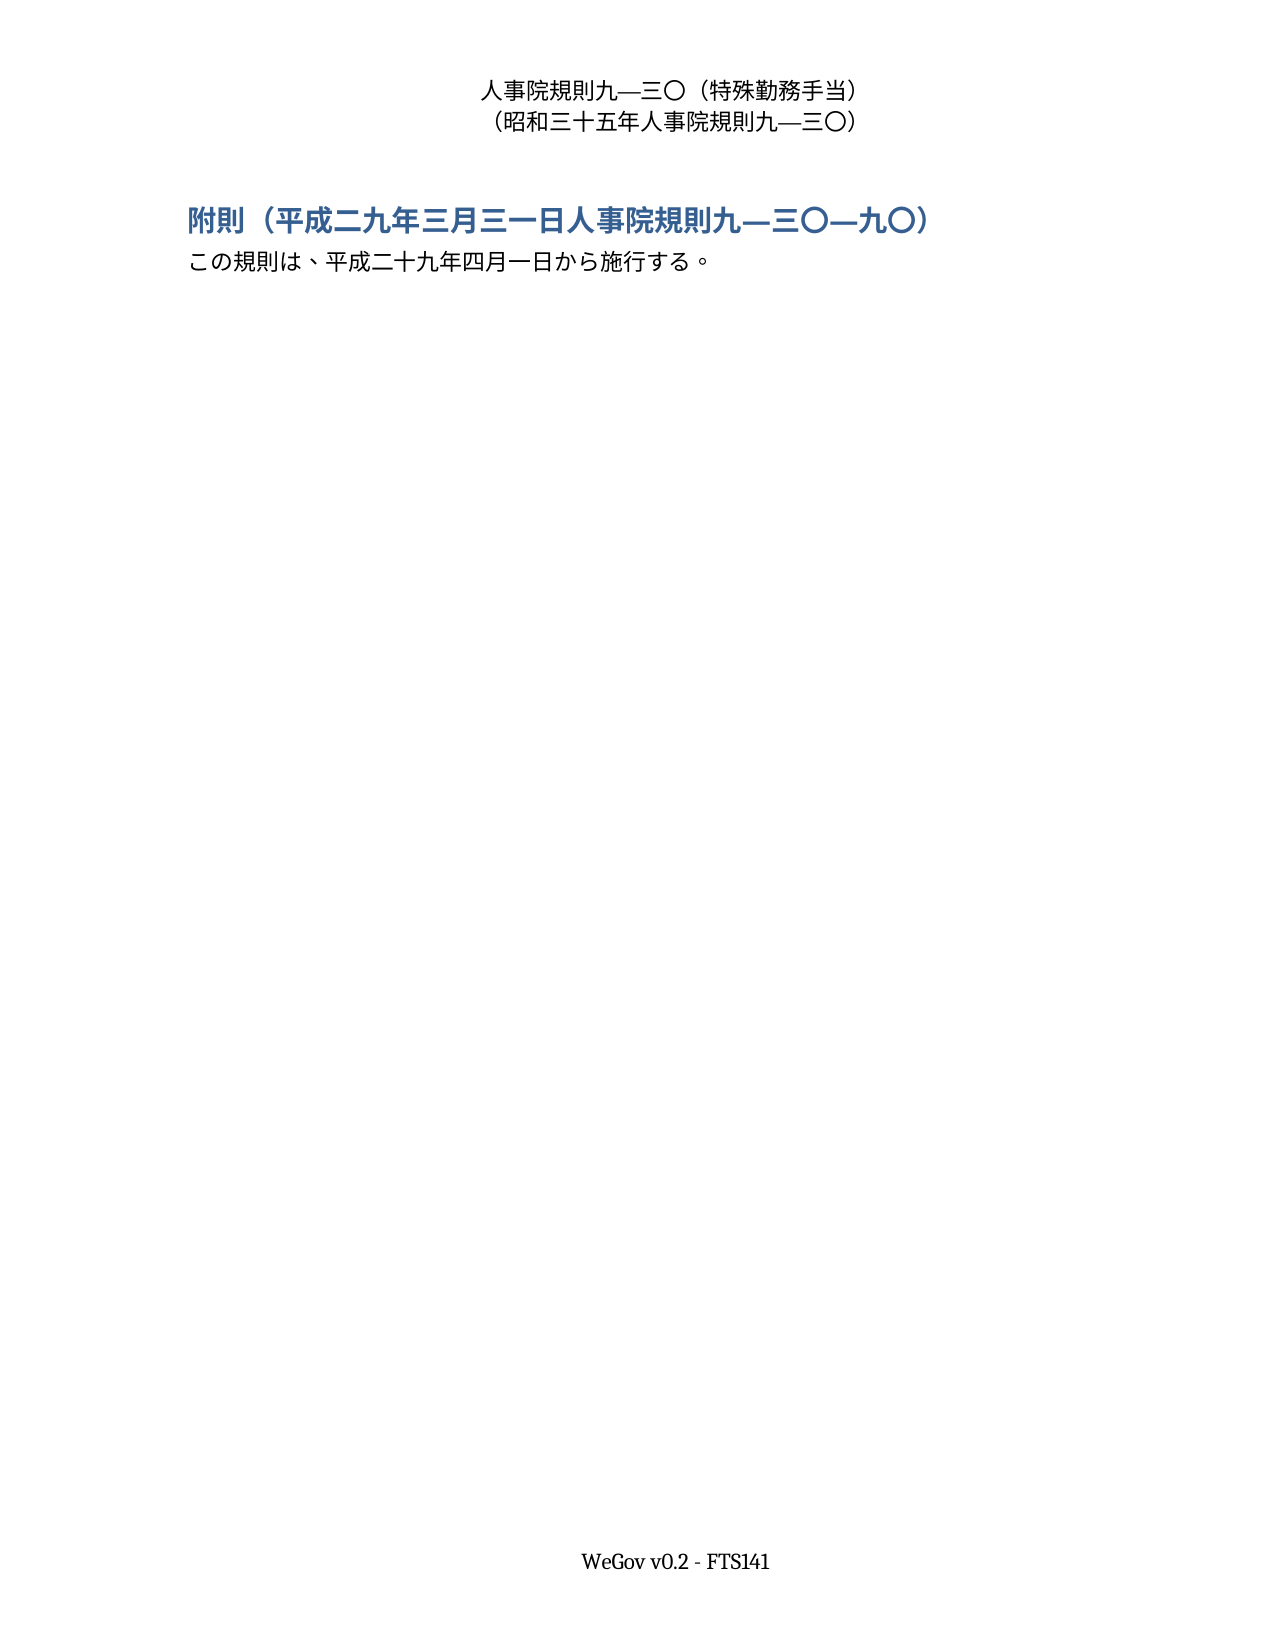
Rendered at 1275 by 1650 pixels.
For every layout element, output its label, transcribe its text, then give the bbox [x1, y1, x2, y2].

text この規則は、平成二十九年四月一日から施行する。 [187, 246, 1087, 277]
subtitle 附則（平成二九年三月三一日人事院規則九―三〇―九〇） [187, 200, 1087, 240]
